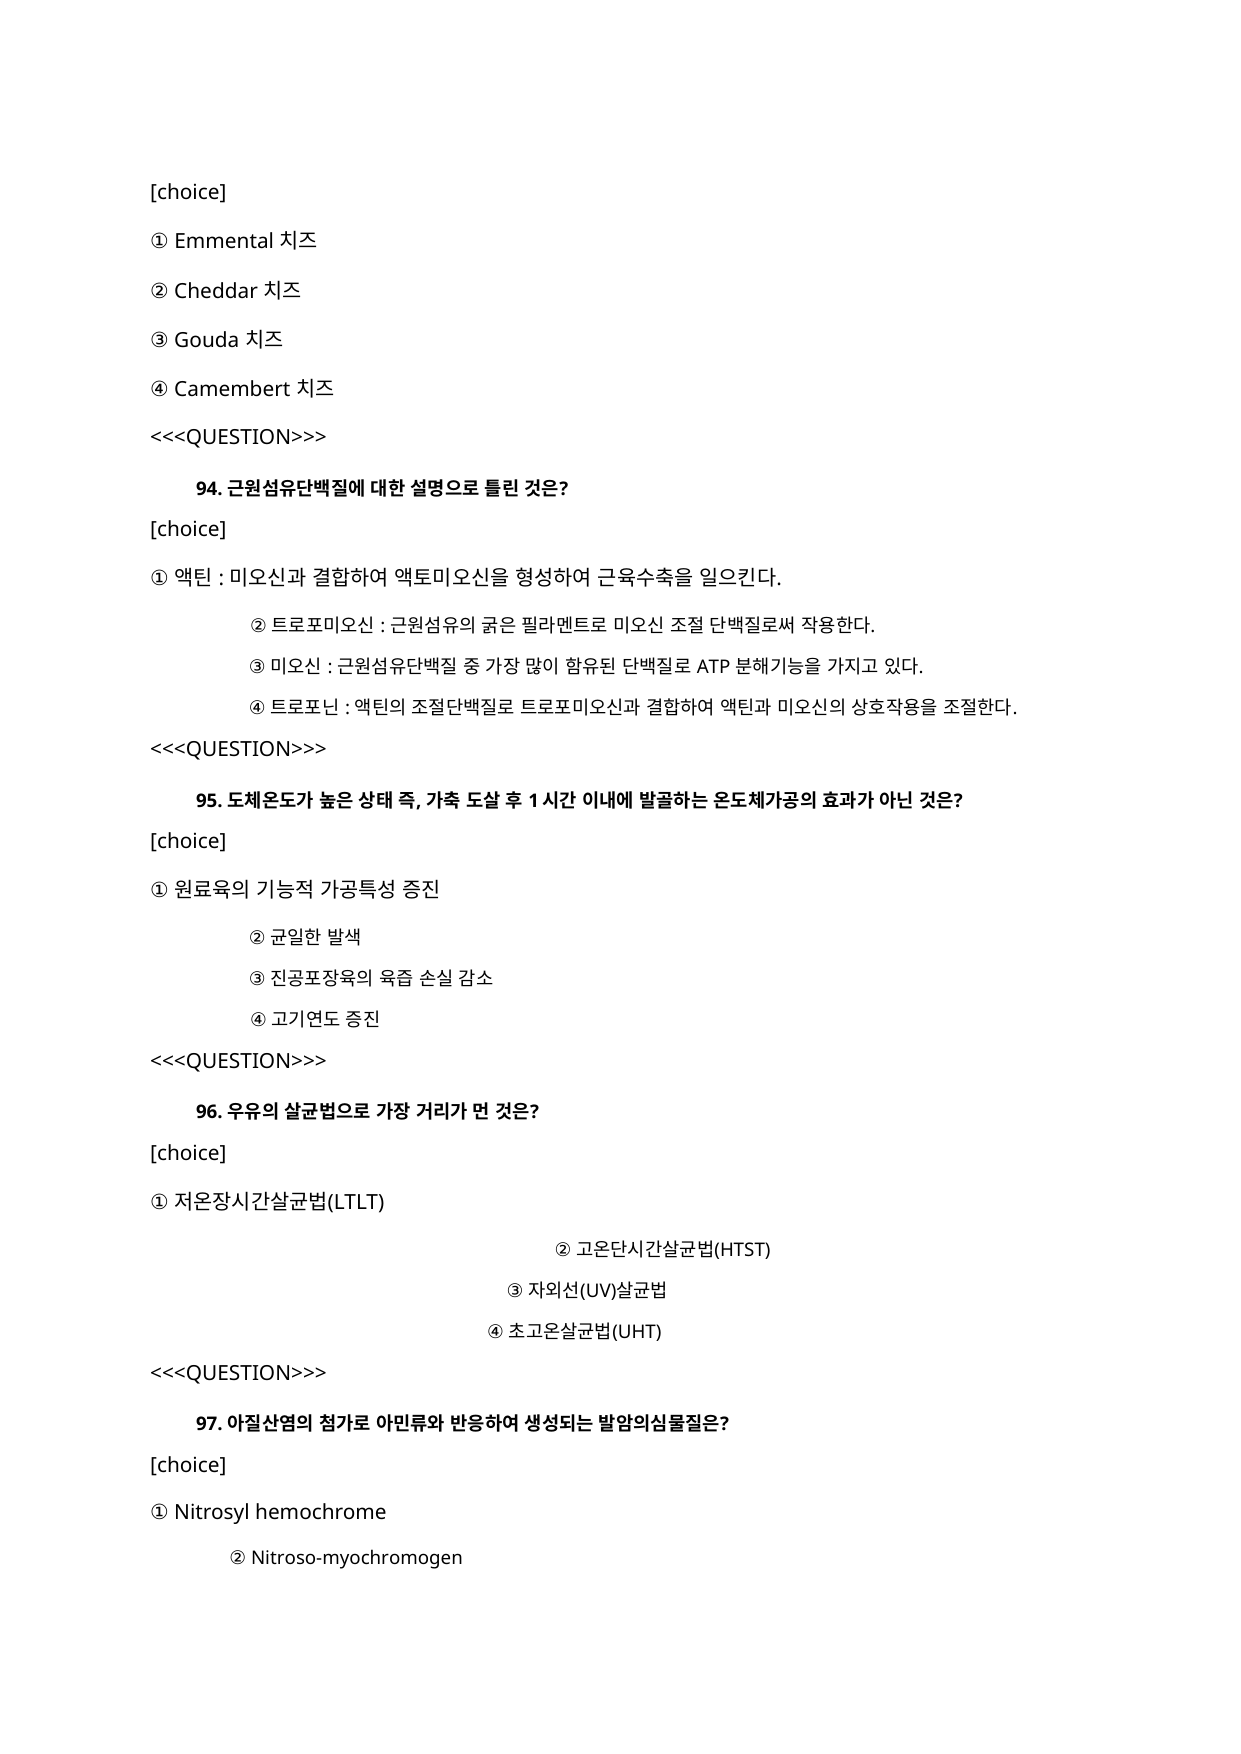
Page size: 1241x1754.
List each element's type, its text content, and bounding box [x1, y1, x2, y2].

text ① 액틴 : 미오신과 결합하여 액토미오신을 형성하여 근육수축을 일으킨다. [150, 562, 1090, 592]
text ① 원료육의 기능적 가공특성 증진 [150, 873, 1090, 904]
text [choice] [150, 177, 1090, 206]
text [choice] [150, 1138, 1090, 1167]
text ④ 초고온살균법(UHT) [487, 1317, 1084, 1344]
text ② Cheddar 치즈 [150, 274, 1090, 304]
text ③ 진공포장육의 육즙 손실 감소 [229, 964, 1084, 991]
text 96. 우유의 살균법으로 가장 거리가 먼 것은? [196, 1097, 1084, 1124]
text ④ 트로포닌 : 액틴의 조절단백질로 트로포미오신과 결합하여 액틴과 미오신의 상호작용을 조절한다. [229, 693, 1084, 720]
text ① Nitrosyl hemochrome [150, 1497, 1090, 1526]
text ② 균일한 발색 [229, 923, 1084, 950]
text 94. 근원섬유단백질에 대한 설명으로 틀린 것은? [196, 473, 1084, 501]
text ① Emmental 치즈 [150, 224, 1090, 255]
text <<<QUESTION>>> [150, 422, 1090, 450]
text ④ 고기연도 증진 [230, 1005, 1084, 1032]
text <<<QUESTION>>> [150, 1046, 1090, 1074]
text ③ 미오신 : 근원섬유단백질 중 가장 많이 함유된 단백질로 ATP 분해기능을 가지고 있다. [229, 652, 1084, 679]
text 95. 도체온도가 높은 상태 즉, 가축 도살 후 1시간 이내에 발골하는 온도체가공의 효과가 아닌 것은? [196, 785, 1084, 812]
text ② 고온단시간살균법(HTST) [554, 1235, 1084, 1262]
text ② 트로포미오신 : 근원섬유의 굵은 필라멘트로 미오신 조절 단백질로써 작용한다. [230, 611, 1084, 638]
text ④ Camembert 치즈 [150, 373, 1090, 403]
text <<<QUESTION>>> [150, 734, 1090, 762]
text ① 저온장시간살균법(LTLT) [150, 1185, 1090, 1216]
text 97. 아질산염의 첨가로 아민류와 반응하여 생성되는 발암의심물질은? [196, 1409, 1084, 1436]
text [choice] [150, 514, 1090, 543]
text [choice] [150, 826, 1090, 855]
text <<<QUESTION>>> [150, 1358, 1090, 1386]
text ② Nitroso-myochromogen [229, 1544, 1084, 1570]
text ③ 자외선(UV)살균법 [487, 1276, 1084, 1303]
text [choice] [150, 1450, 1090, 1478]
text ③ Gouda 치즈 [150, 323, 1090, 353]
